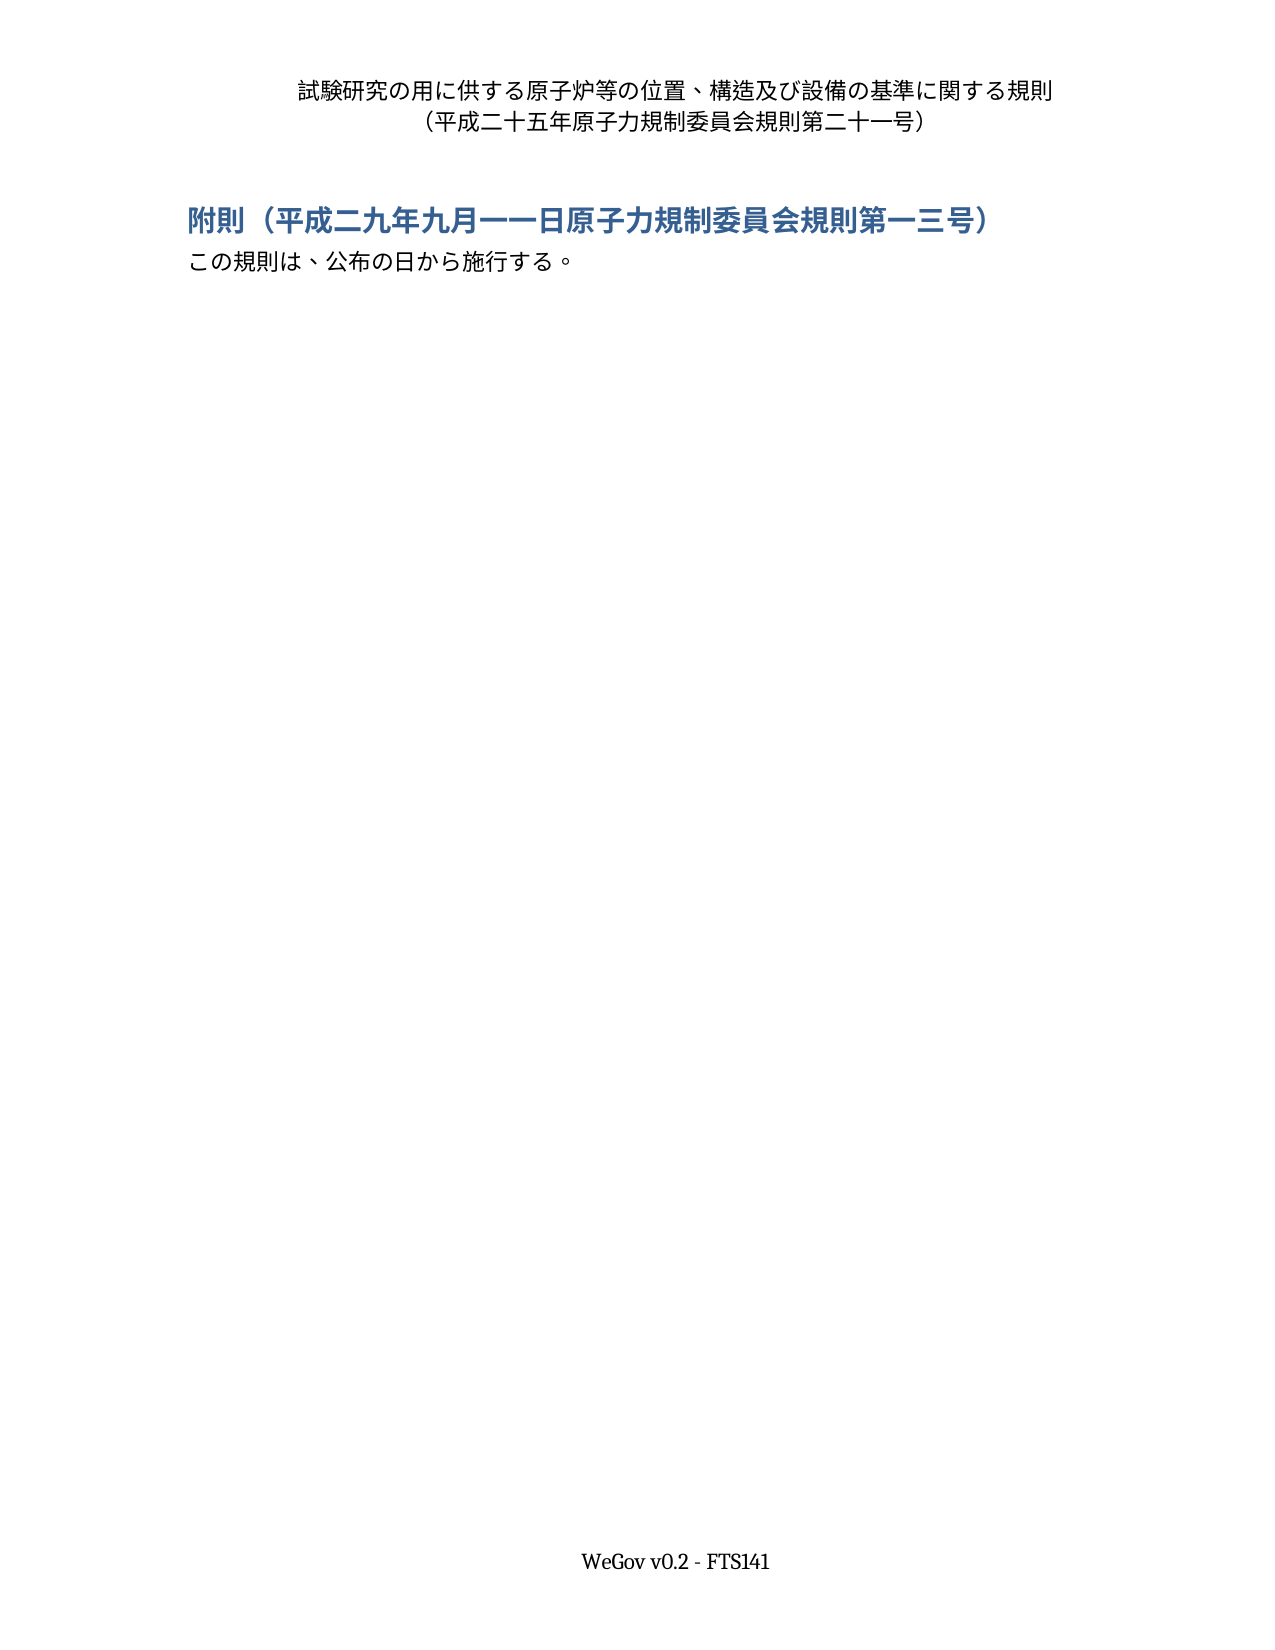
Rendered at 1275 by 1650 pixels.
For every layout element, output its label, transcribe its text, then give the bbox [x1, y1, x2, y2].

text この規則は、公布の日から施行する。 [187, 246, 1087, 277]
subtitle 附則（平成二九年九月一一日原子力規制委員会規則第一三号） [187, 200, 1087, 240]
